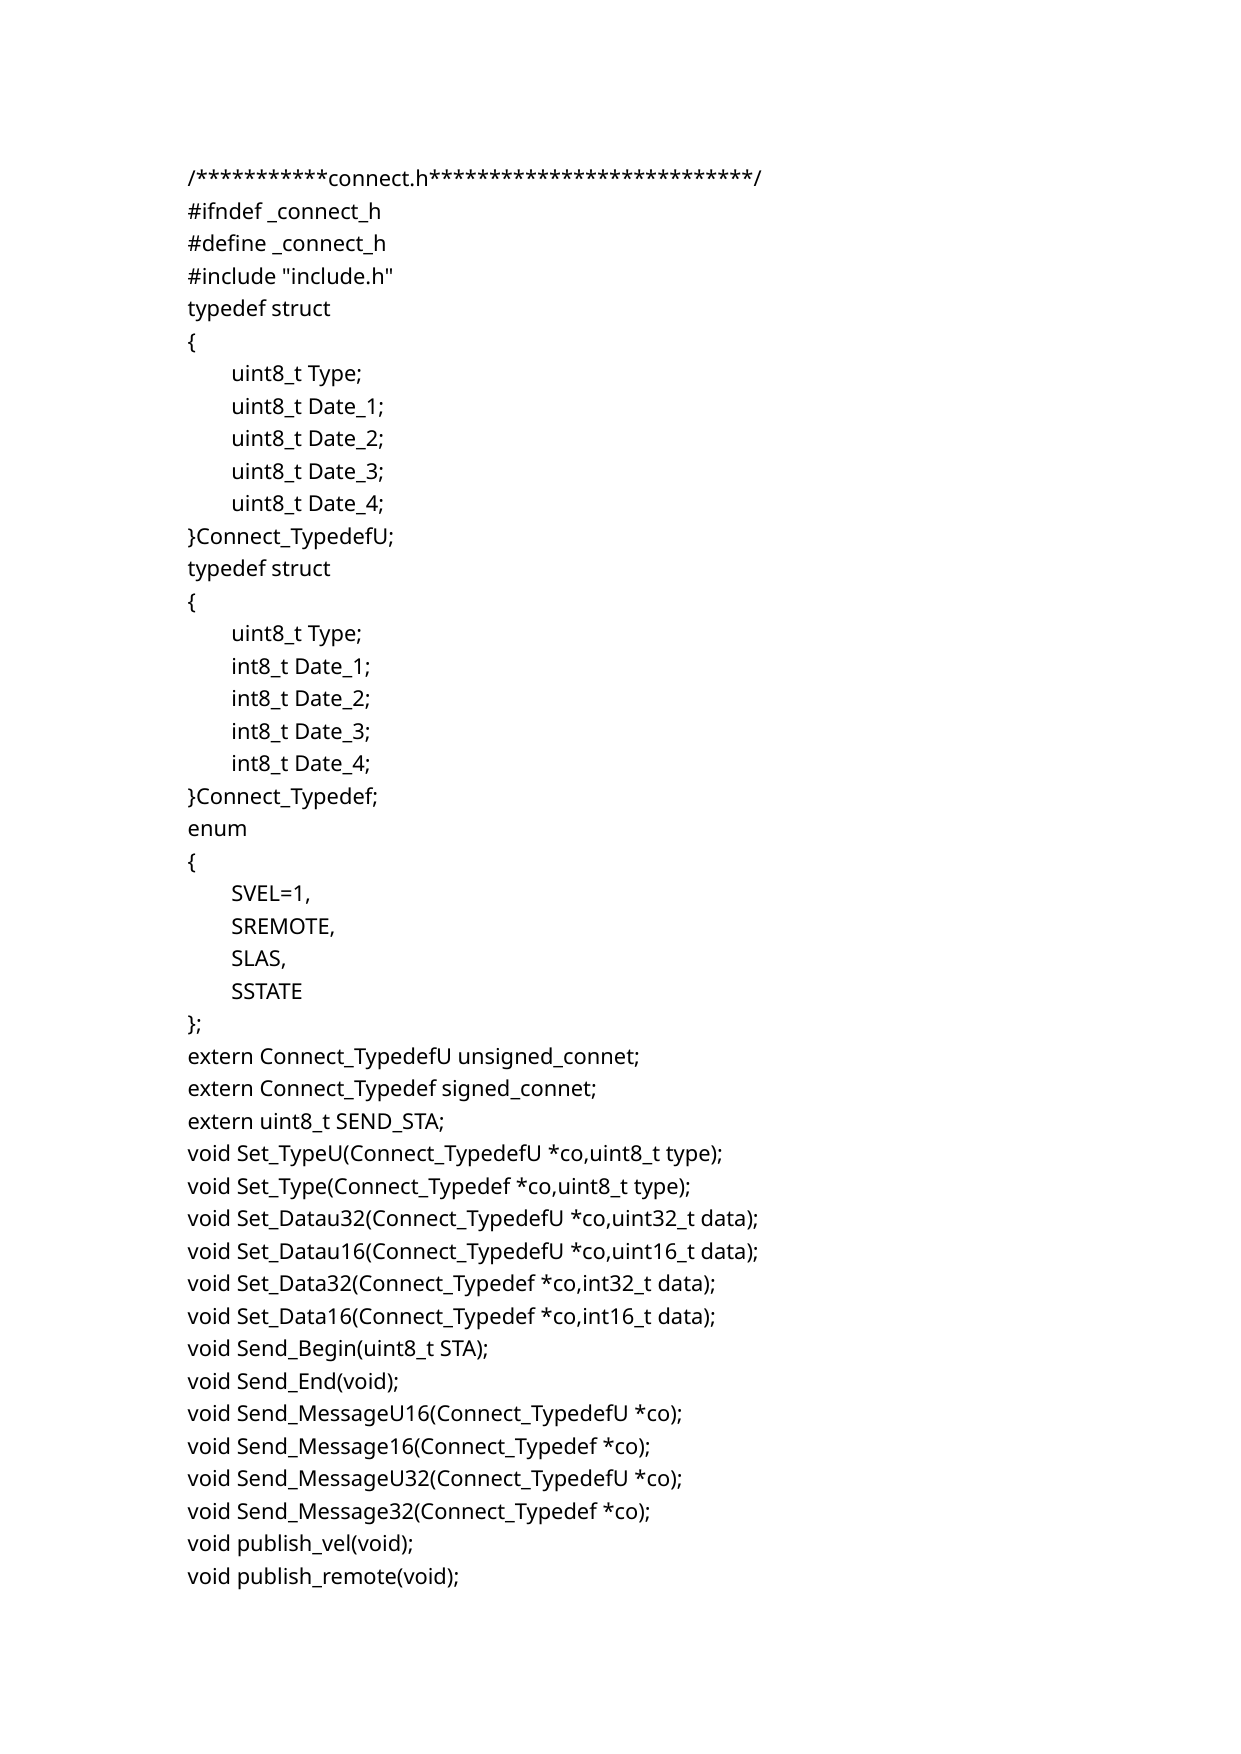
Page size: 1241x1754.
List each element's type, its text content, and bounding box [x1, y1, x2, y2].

text /***********connect.h***************************/ [187, 162, 1053, 194]
text SSTATE [187, 974, 1053, 1007]
text SVEL=1, [187, 877, 1053, 909]
text uint8_t Date_4; [187, 487, 1053, 519]
text uint8_t Date_1; [187, 389, 1053, 422]
text void Send_MessageU32(Connect_TypedefU *co); [187, 1462, 1053, 1494]
text uint8_t Type; [187, 357, 1053, 389]
text #define _connect_h [187, 227, 1053, 259]
text void Send_Message32(Connect_Typedef *co); [187, 1494, 1053, 1527]
text }Connect_TypedefU; [187, 519, 1053, 552]
text void Send_End(void); [187, 1364, 1053, 1397]
text void Set_TypeU(Connect_TypedefU *co,uint8_t type); [187, 1137, 1053, 1169]
text extern uint8_t SEND_STA; [187, 1104, 1053, 1137]
text uint8_t Type; [187, 617, 1053, 649]
text void Send_MessageU16(Connect_TypedefU *co); [187, 1397, 1053, 1429]
text void publish_remote(void); [187, 1559, 1053, 1592]
text uint8_t Date_2; [187, 422, 1053, 454]
text { [187, 324, 1053, 357]
text void Set_Datau16(Connect_TypedefU *co,uint16_t data); [187, 1234, 1053, 1267]
text #include "include.h" [187, 259, 1053, 292]
text }Connect_Typedef; [187, 779, 1053, 812]
text extern Connect_TypedefU unsigned_connet; [187, 1039, 1053, 1072]
text uint8_t Date_3; [187, 454, 1053, 487]
text void Send_Begin(uint8_t STA); [187, 1332, 1053, 1364]
text void Set_Data16(Connect_Typedef *co,int16_t data); [187, 1299, 1053, 1332]
text int8_t Date_2; [187, 682, 1053, 714]
text void Set_Data32(Connect_Typedef *co,int32_t data); [187, 1267, 1053, 1299]
text #ifndef _connect_h [187, 194, 1053, 227]
text typedef struct [187, 292, 1053, 324]
text typedef struct [187, 552, 1053, 584]
text }; [187, 1007, 1053, 1039]
text enum [187, 812, 1053, 844]
text SLAS, [187, 942, 1053, 974]
text void Set_Datau32(Connect_TypedefU *co,uint32_t data); [187, 1202, 1053, 1234]
text SREMOTE, [187, 909, 1053, 942]
text extern Connect_Typedef signed_connet; [187, 1072, 1053, 1104]
text { [187, 844, 1053, 877]
text { [187, 584, 1053, 617]
text int8_t Date_1; [187, 649, 1053, 682]
text void publish_vel(void); [187, 1527, 1053, 1559]
text int8_t Date_3; [187, 714, 1053, 747]
text int8_t Date_4; [187, 747, 1053, 779]
text void Send_Message16(Connect_Typedef *co); [187, 1429, 1053, 1462]
text void Set_Type(Connect_Typedef *co,uint8_t type); [187, 1169, 1053, 1202]
